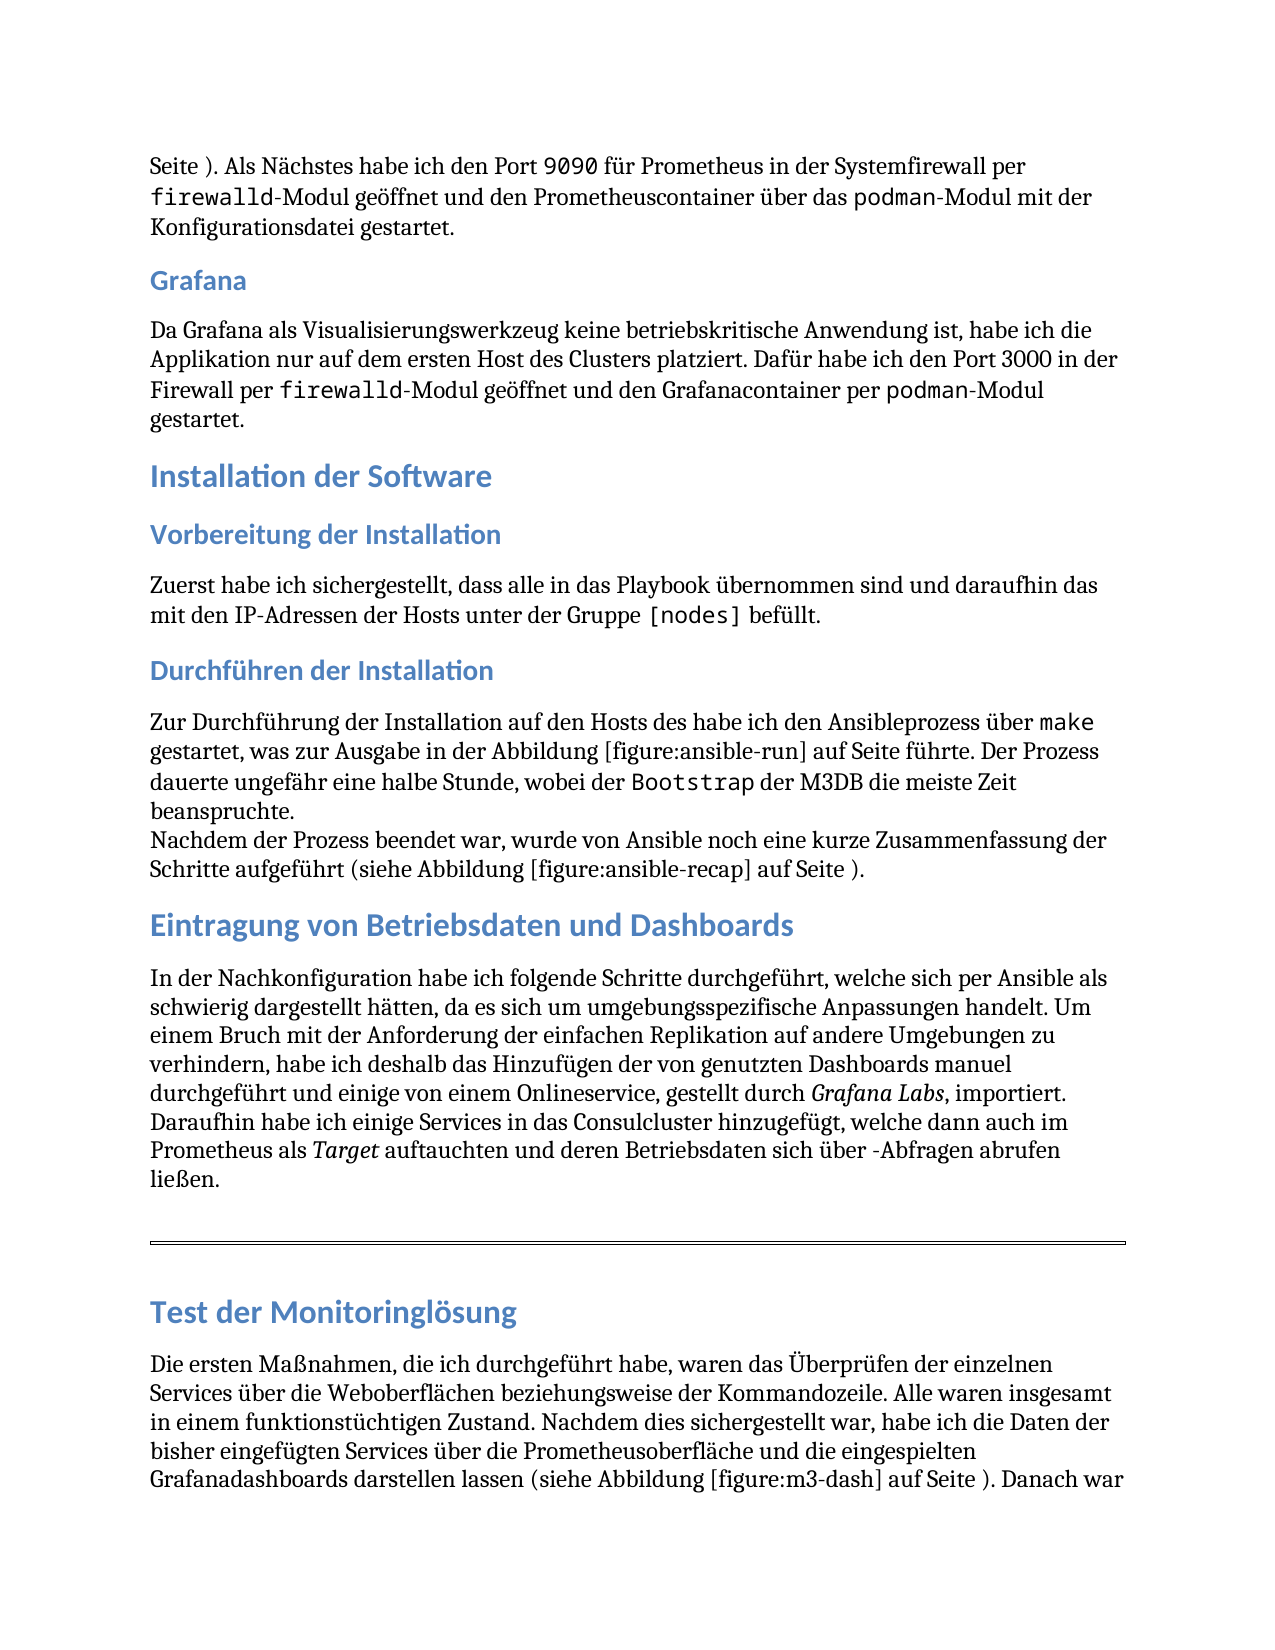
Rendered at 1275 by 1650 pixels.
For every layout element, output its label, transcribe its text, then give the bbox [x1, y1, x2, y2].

text In der Nachkonfiguration habe ich folgende Schritte durchgeführt, welche sich per Ansible als schwierig dargestellt hätten, da es sich um umgebungsspezifische Anpassungen handelt. Um einem Bruch mit der Anforderung der einfachen Replikation auf andere Umgebungen zu verhindern, habe ich deshalb das Hinzufügen der von genutzten Dashboards manuel durchgeführt und einige von einem Onlineservice, gestellt durch Grafana Labs, importiert. Daraufhin habe ich einige Services in das Consulcluster hinzugefügt, welche dann auch im Prometheus als Target auftauchten und deren Betriebsdaten sich über -Abfragen abrufen ließen. [150, 964, 1125, 1222]
text Zur Durchführung der Installation auf den Hosts des habe ich den Ansibleprozess über make gestartet, was zur Ausgabe in der Abbildung [figure:ansible-run] auf Seite führte. Der Prozess dauerte ungefähr eine halbe Stunde, wobei der Bootstrap der M3DB die meiste Zeit beanspruchte. Nachdem der Prozess beendet war, wurde von Ansible noch eine kurze Zusammenfassung der Schritte aufgeführt (siehe Abbildung [figure:ansible-recap] auf Seite ). [150, 706, 1125, 883]
subtitle Eintragung von Betriebsdaten und Dashboards [150, 904, 1125, 945]
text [150, 150, 1125, 241]
text Da Grafana als Visualisierungswerkzeug keine betriebskritische Anwendung ist, habe ich die Applikation nur auf dem ersten Host des Clusters platziert. Dafür habe ich den Port 3000 in der Firewall per firewalld-Modul geöffnet und den Grafanacontainer per podman-Modul gestartet. [150, 316, 1125, 434]
subtitle Durchführen der Installation [150, 652, 1125, 687]
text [150, 1350, 1125, 1494]
text Zuerst habe ich sichergestellt, dass alle in das Playbook übernommen sind und daraufhin das mit den IP-Adressen der Hosts unter der Gruppe [nodes] befüllt. [150, 571, 1125, 631]
subtitle Grafana [150, 262, 1125, 298]
subtitle Test der Monitoringlösung [150, 1291, 1125, 1332]
subtitle Vorbereitung der Installation [150, 516, 1125, 552]
subtitle Installation der Software [150, 455, 1125, 496]
